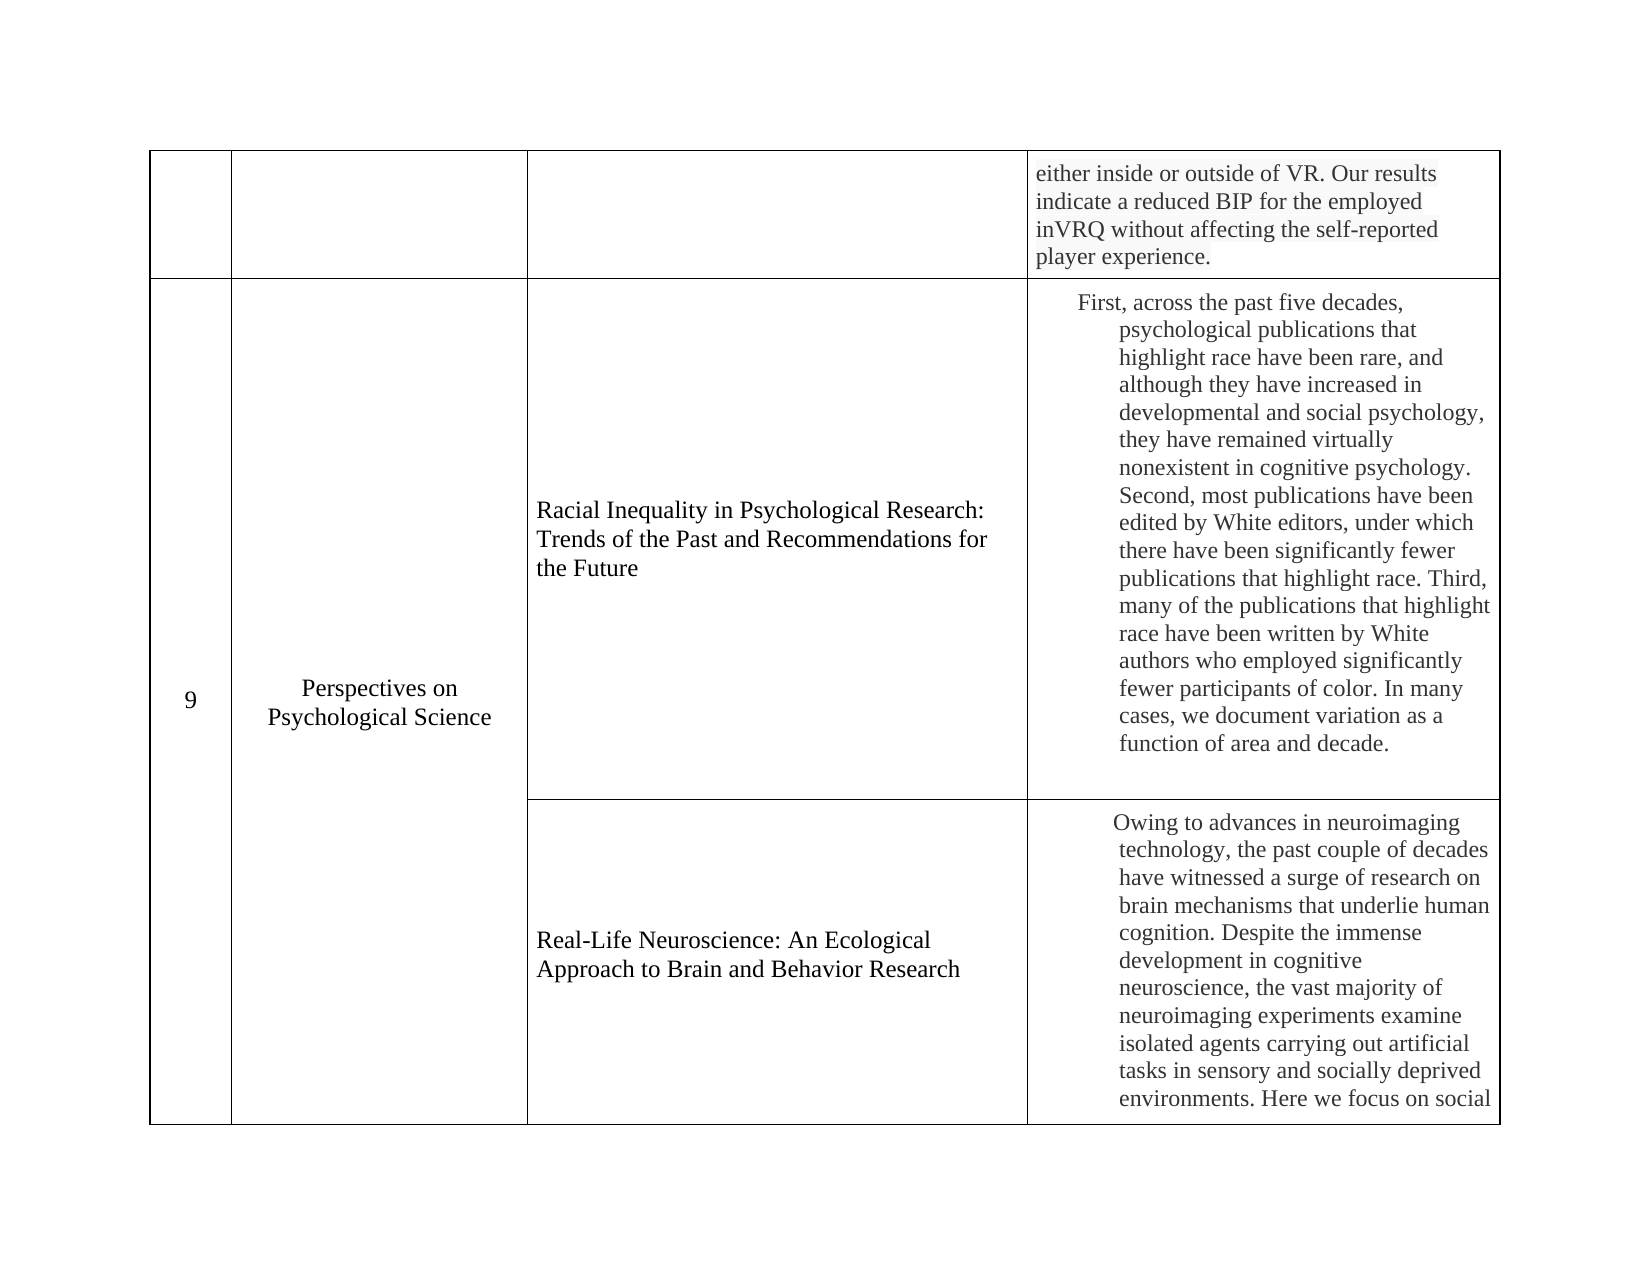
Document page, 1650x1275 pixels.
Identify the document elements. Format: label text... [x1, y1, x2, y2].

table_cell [528, 151, 1027, 278]
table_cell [528, 800, 1027, 1124]
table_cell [1028, 800, 1499, 1124]
table_cell Perspectives on Psychological Science [232, 279, 527, 1124]
table_cell Racial Inequality in Psychological Research: Trends of the Past and Recommendations for the Future [528, 279, 1027, 798]
table_cell First, across the past five decades, psychological publications that highlight race have been rare, and although they have increased in developmental and social psychology, they have remained virtually nonexistent in cognitive psychology. Second, most publications have been edited by White editors, under which there have been significantly fewer publications that highlight race. Third, many of the publications that highlight race have been written by White authors who employed significantly fewer participants of color. In many cases, we document variation as a function of area and decade. [1028, 279, 1499, 798]
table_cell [1028, 151, 1499, 278]
table_cell 9 [151, 279, 231, 1124]
